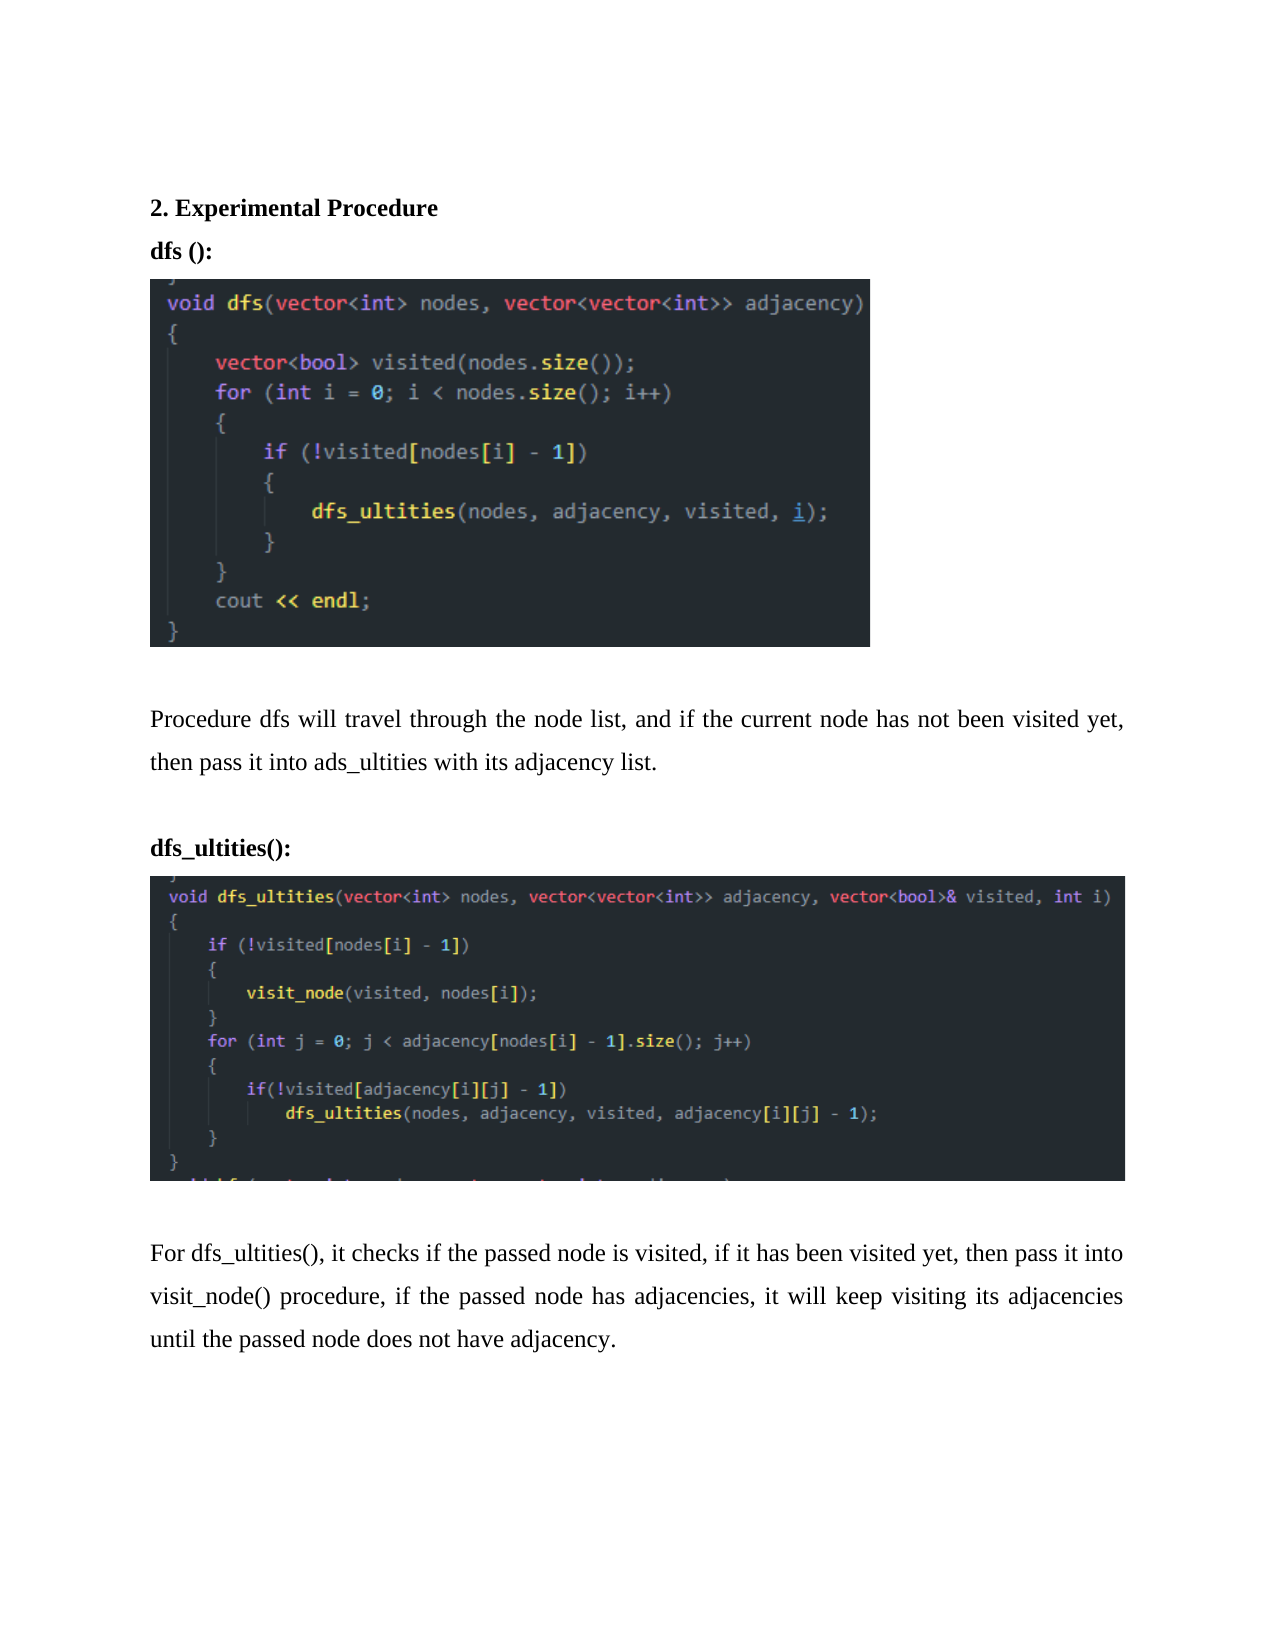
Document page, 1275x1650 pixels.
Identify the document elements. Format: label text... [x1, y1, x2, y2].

text dfs_ultities(): [150, 833, 1125, 862]
picture [150, 876, 1125, 1181]
text Procedure dfs will travel through the node list, and if the current node has not been visited yet, then pass it into ads_ultities with its adjacency list. [150, 704, 1125, 776]
picture [150, 279, 871, 647]
text For dfs_ultities(), it checks if the passed node is visited, if it has been visited yet, then pass it into visit_node() procedure, if the passed node has adjacencies, it will keep visiting its adjacencies until the passed node does not have adjacency. [150, 1238, 1125, 1353]
text dfs (): [150, 236, 1125, 265]
text 2. Experimental Procedure [150, 193, 1125, 222]
